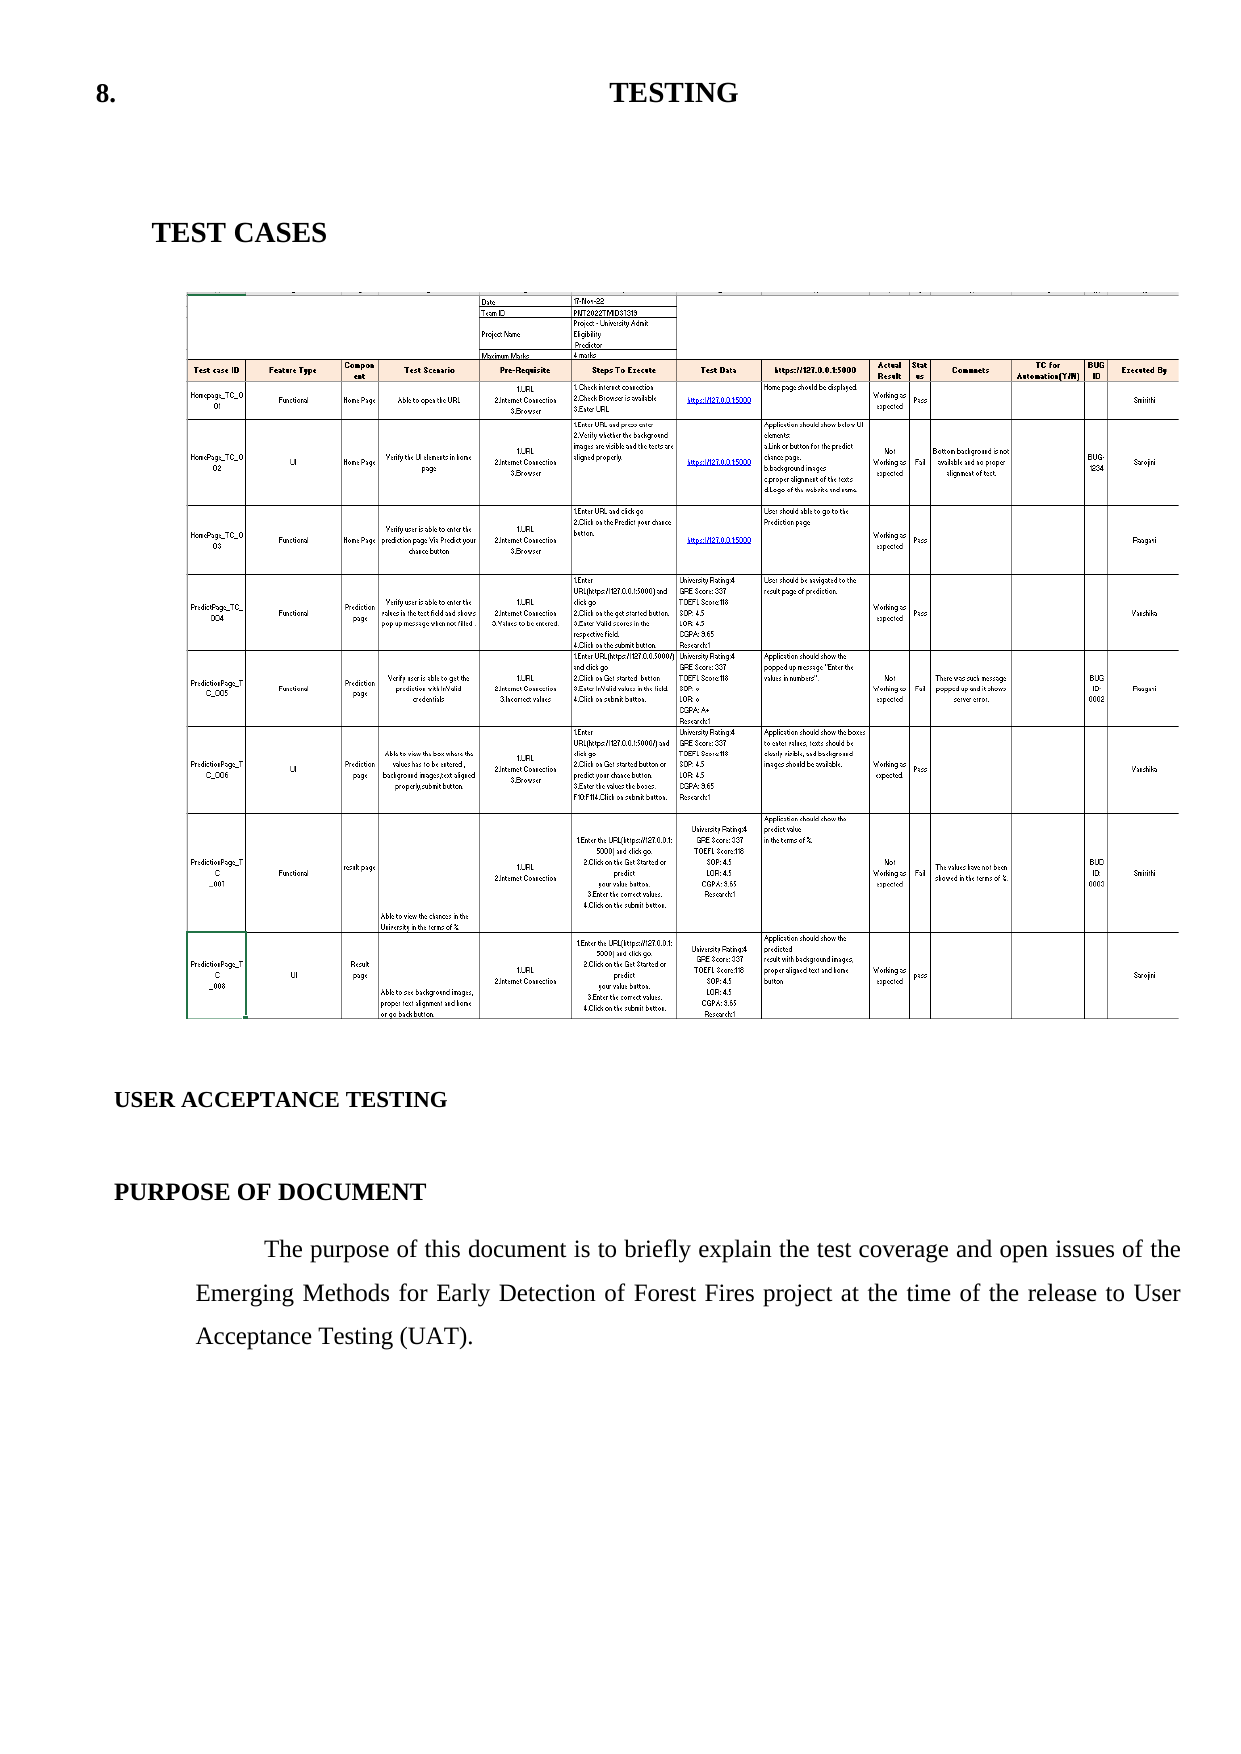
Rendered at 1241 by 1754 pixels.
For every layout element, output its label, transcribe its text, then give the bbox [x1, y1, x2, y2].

text The purpose of this document is to briefly explain the test coverage and open issues of the Emerging Methods for Early Detection of Forest Fires project at the time of the release to User Acceptance Testing (UAT). [195, 1234, 1182, 1349]
text TEST CASES [151, 215, 1230, 249]
text USER ACCEPTANCE TESTING [114, 1086, 1230, 1112]
subtitle TESTING [96, 75, 1230, 108]
subtitle PURPOSE OF DOCUMENT [114, 1177, 1230, 1205]
picture [186, 292, 1179, 1019]
